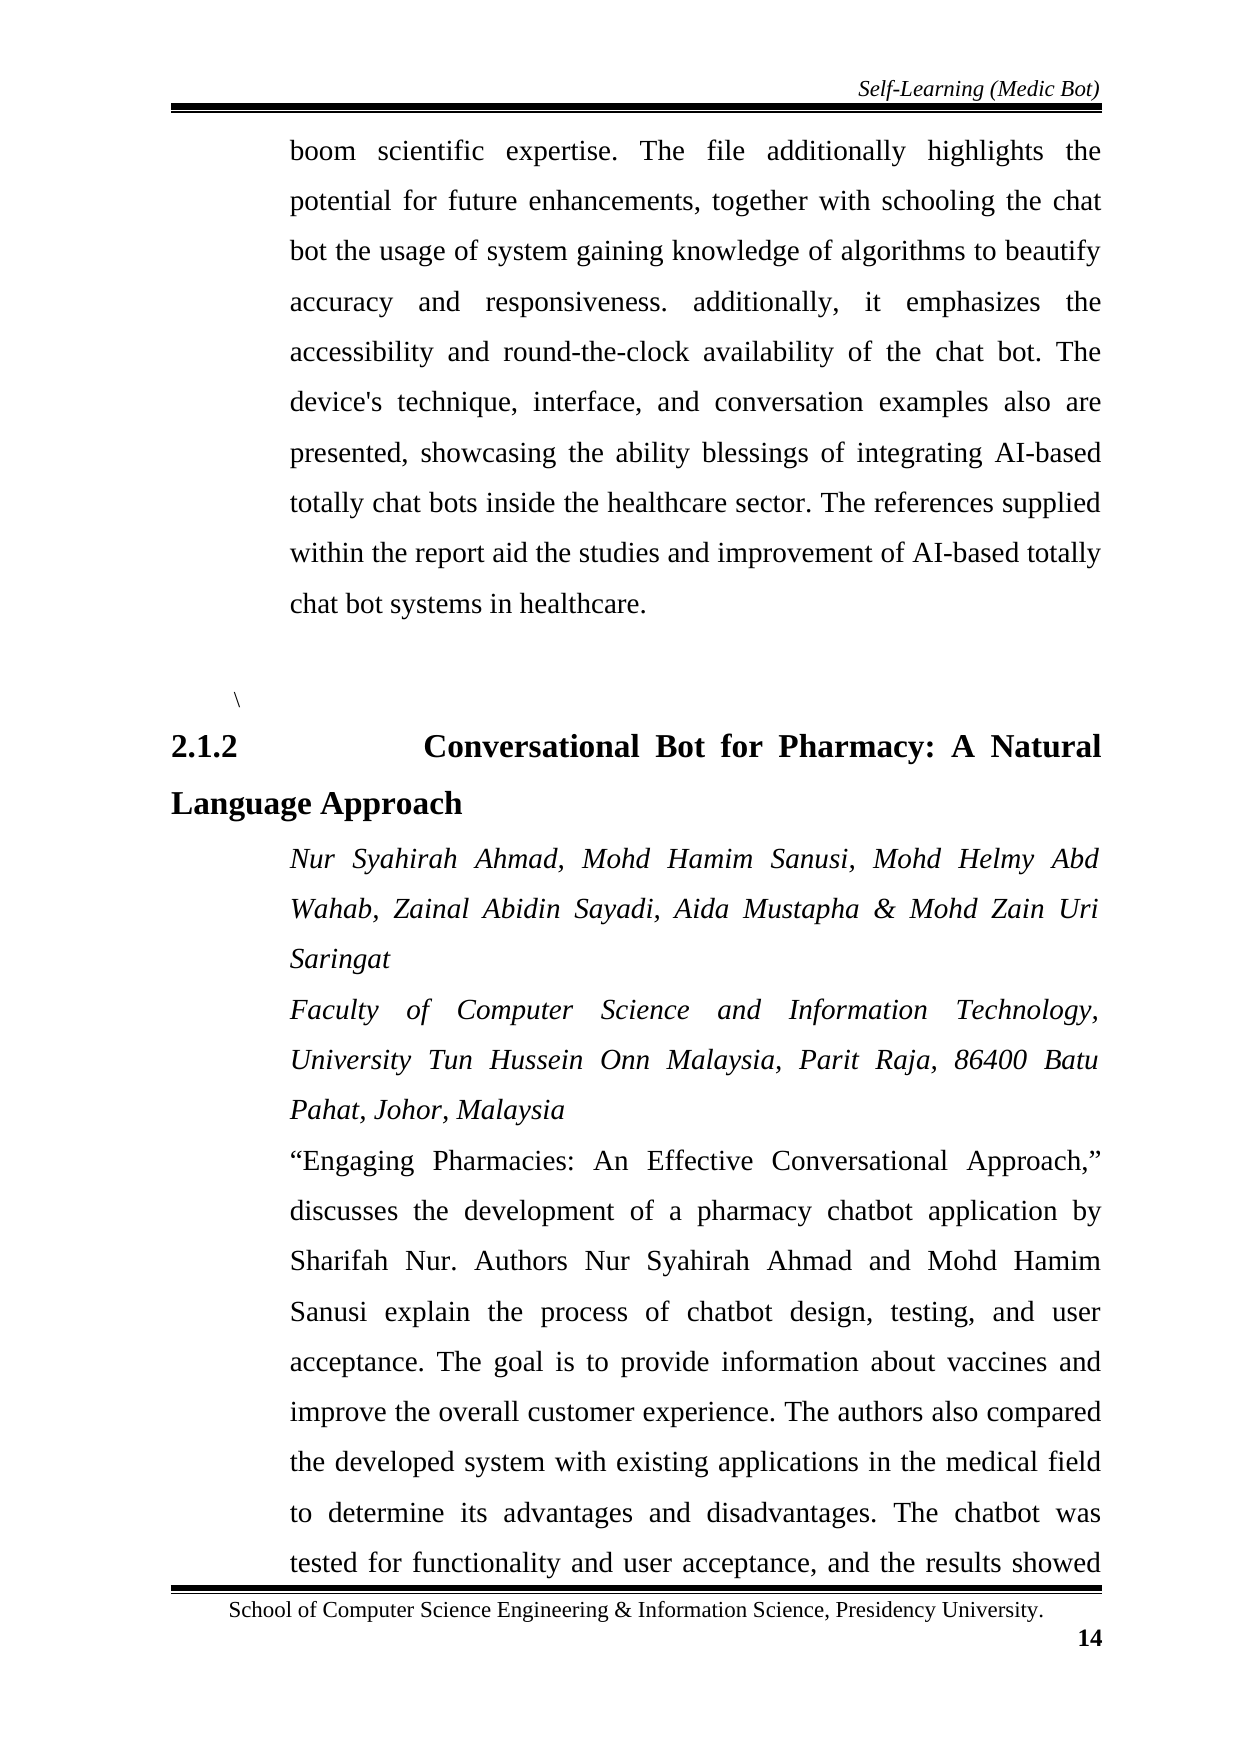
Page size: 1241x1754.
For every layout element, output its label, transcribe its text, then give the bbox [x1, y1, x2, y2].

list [289, 133, 1102, 619]
text \ [171, 686, 1102, 713]
list Nur Syahirah Ahmad, Mohd Hamim Sanusi, Mohd Helmy Abd Wahab, Zainal Abidin Sayadi, Aida Mustapha & Mohd Zain Uri Saringat [289, 841, 1102, 975]
list Faculty of Computer Science and Information Technology, University Tun Hussein Onn Malaysia, Parit Raja, 86400 Batu Pahat, Johor, Malaysia [289, 992, 1102, 1126]
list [289, 1143, 1102, 1579]
text 2.1.2 Conversational Bot for Pharmacy: A Natural Language Approach [171, 726, 1102, 822]
